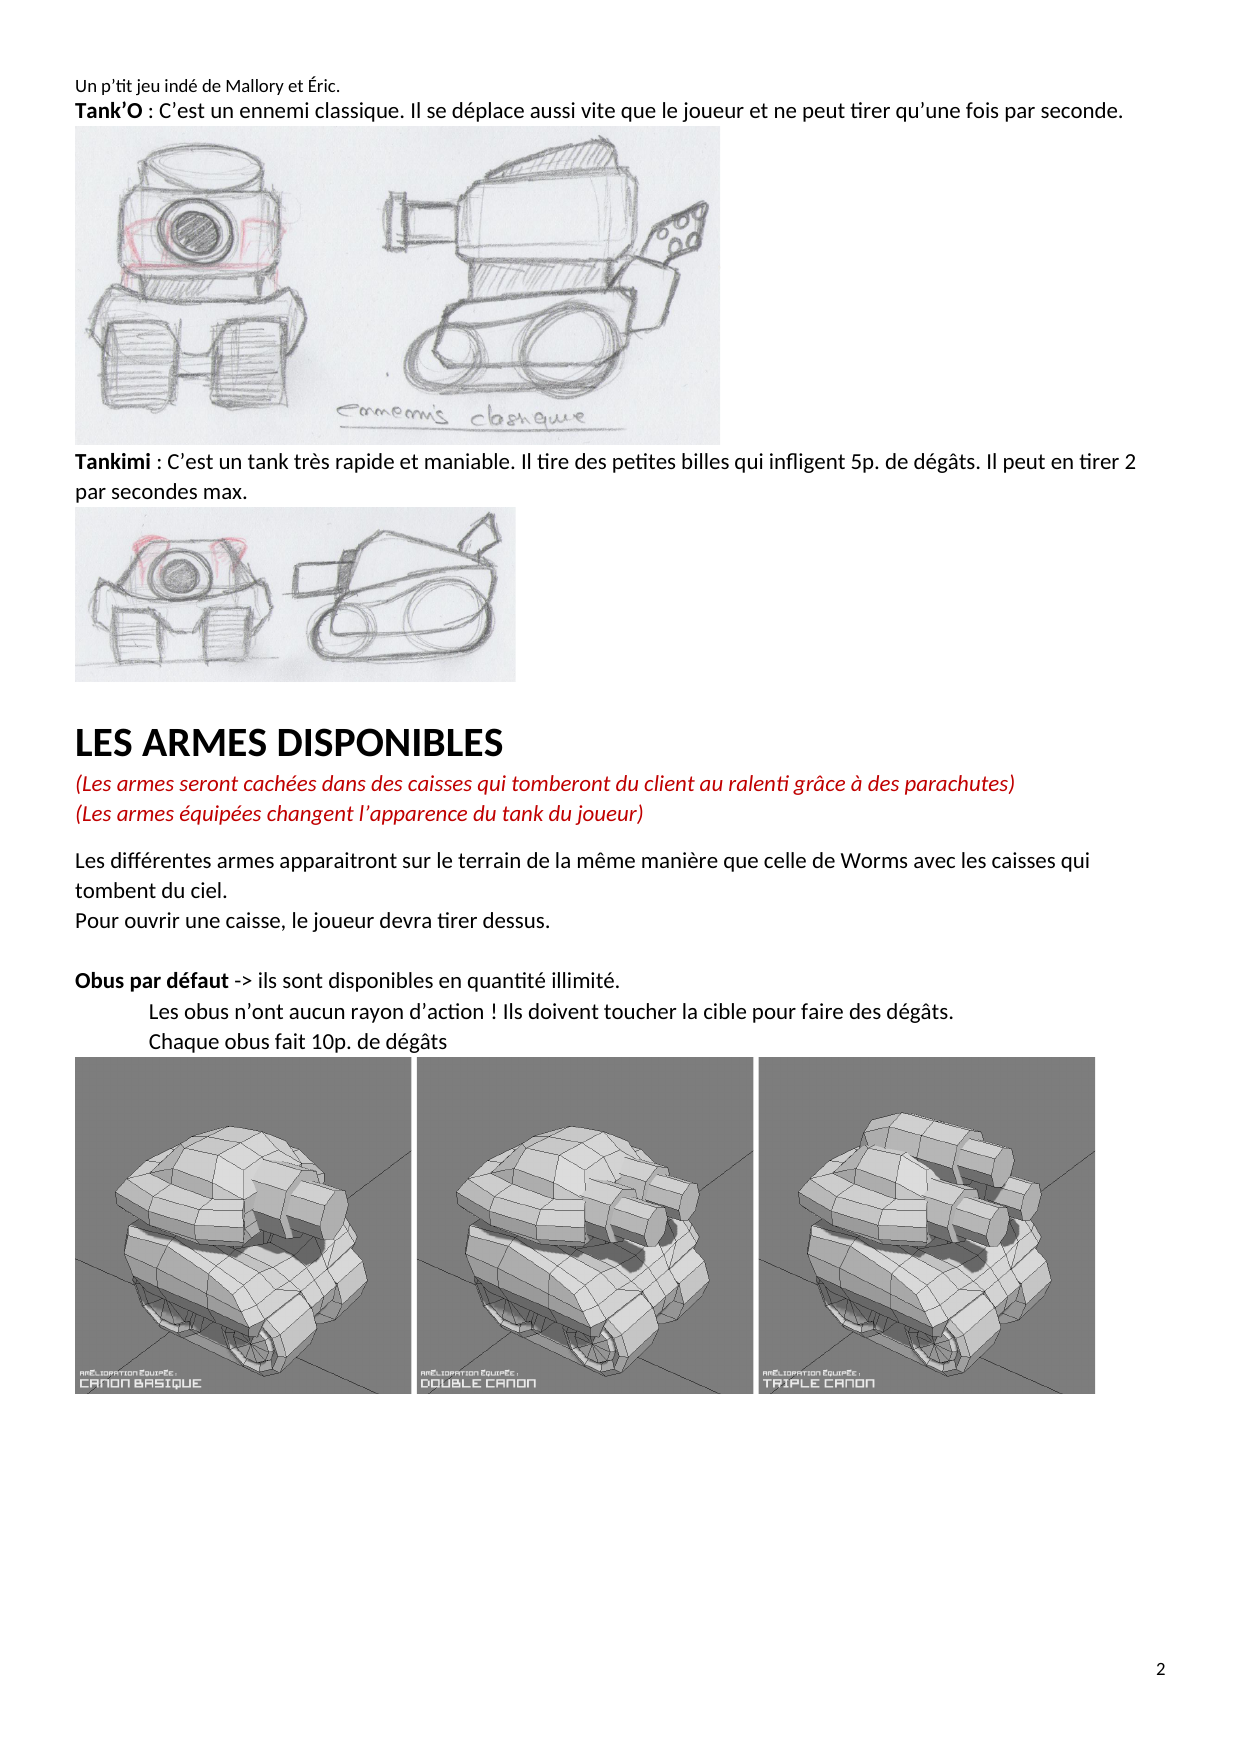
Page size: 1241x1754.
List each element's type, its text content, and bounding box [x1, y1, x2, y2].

picture [416, 1057, 754, 1394]
picture [758, 1057, 1096, 1394]
picture [75, 126, 721, 445]
picture [75, 507, 516, 682]
picture [75, 1057, 412, 1394]
